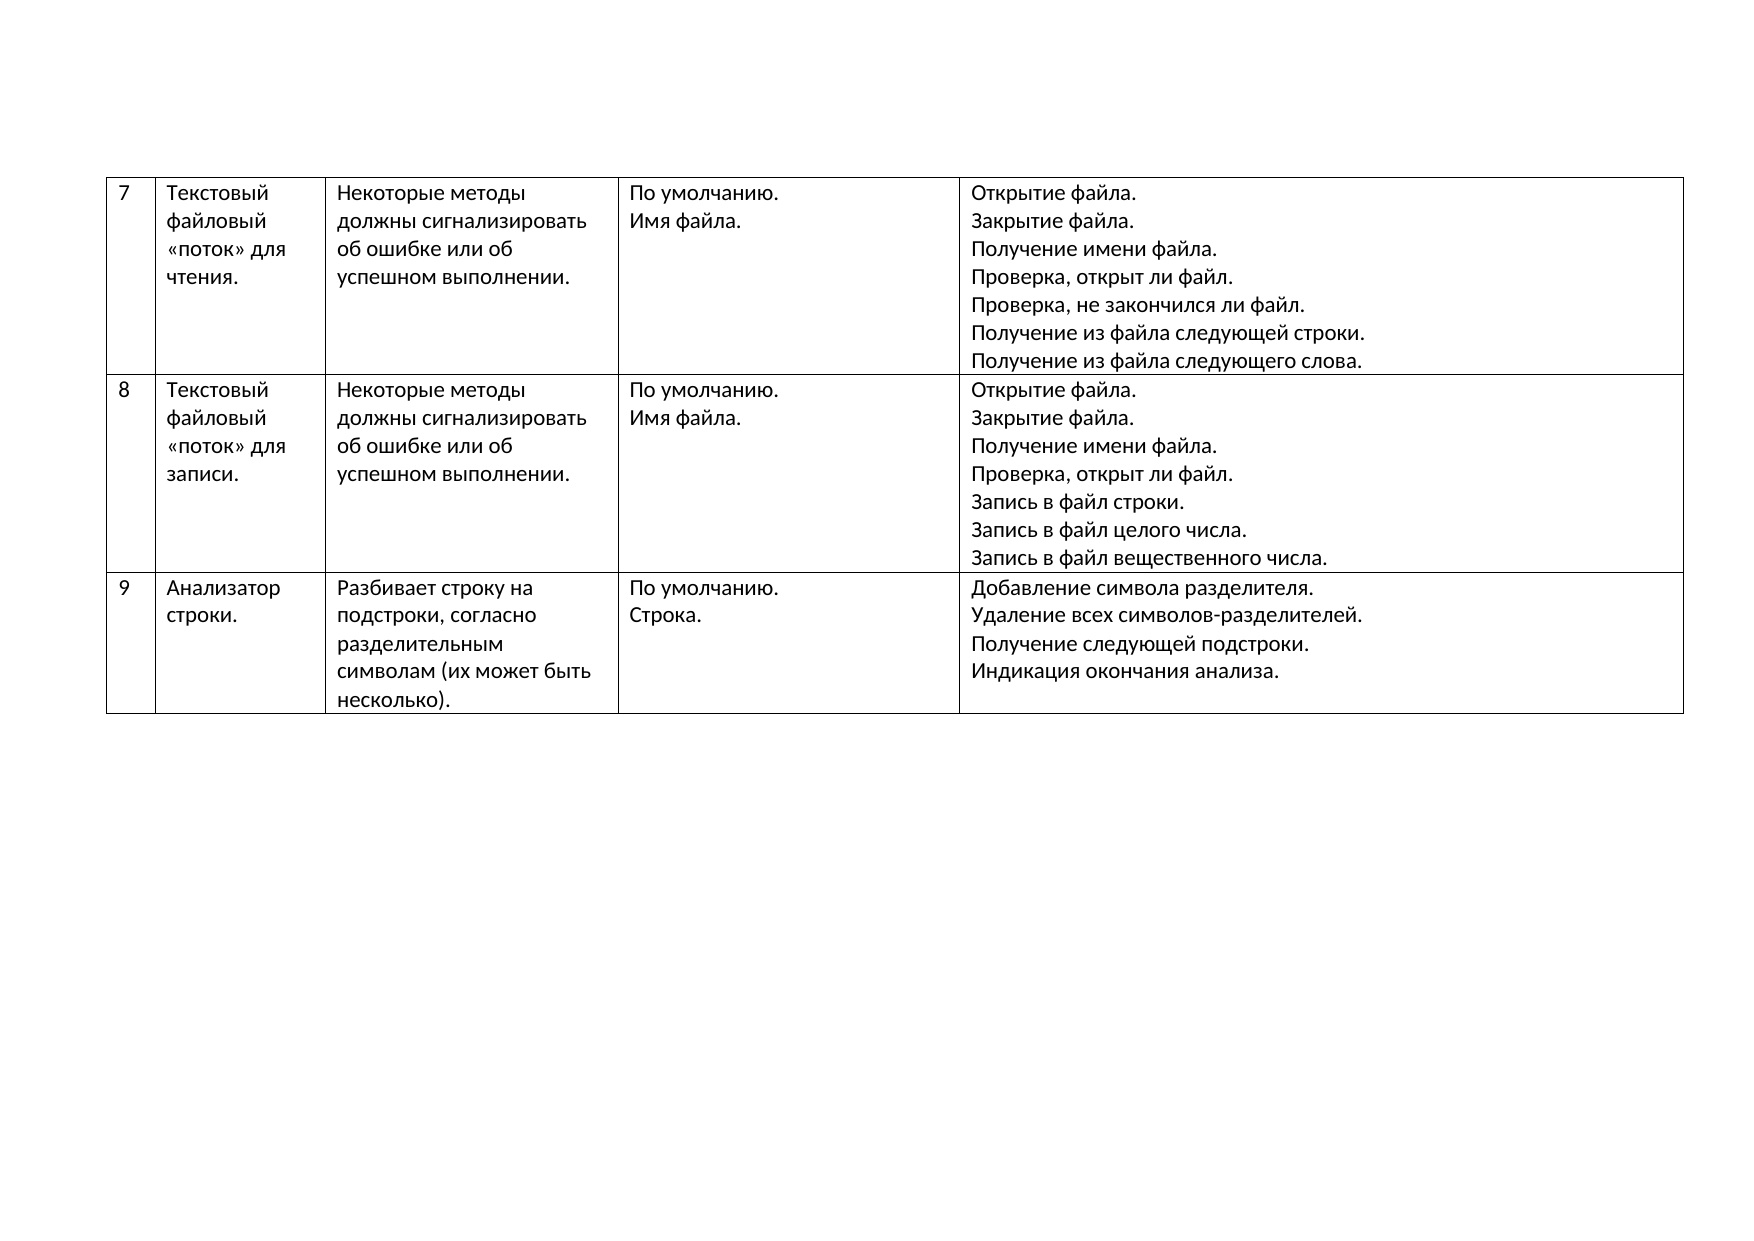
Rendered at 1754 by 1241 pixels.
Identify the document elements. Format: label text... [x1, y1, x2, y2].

table_cell Текстовый файловый «поток» для чтения. [156, 178, 325, 374]
table_cell Анализатор строки. [156, 573, 325, 713]
table_cell Некоторые методы должны сигнализировать об ошибке или об успешном выполнении. [326, 375, 618, 572]
table_cell 8 [107, 375, 155, 572]
table_cell 7 [107, 178, 155, 374]
table_cell Некоторые методы должны сигнализировать об ошибке или об успешном выполнении. [326, 178, 618, 374]
table_cell По умолчанию. Строка. [619, 573, 959, 713]
table_cell 9 [107, 573, 155, 713]
table_cell Текстовый файловый «поток» для записи. [156, 375, 325, 572]
table_cell Добавление символа разделителя. Удаление всех символов-разделителей. Получение следующей подстроки. Индикация окончания анализа. [960, 573, 1683, 713]
table_cell Открытие файла. Закрытие файла. Получение имени файла. Проверка, открыт ли файл. Запись в файл строки. Запись в файл целого числа. Запись в файл вещественного числа. [960, 375, 1683, 572]
table_cell По умолчанию. Имя файла. [619, 178, 959, 374]
table_cell Разбивает строку на подстроки, согласно разделительным символам (их может быть несколько). [326, 573, 618, 713]
table_cell Открытие файла. Закрытие файла. Получение имени файла. Проверка, открыт ли файл. Проверка, не закончился ли файл. Получение из файла следующей строки. Получение из файла следующего слова. [960, 178, 1683, 374]
table_cell По умолчанию. Имя файла. [619, 375, 959, 572]
